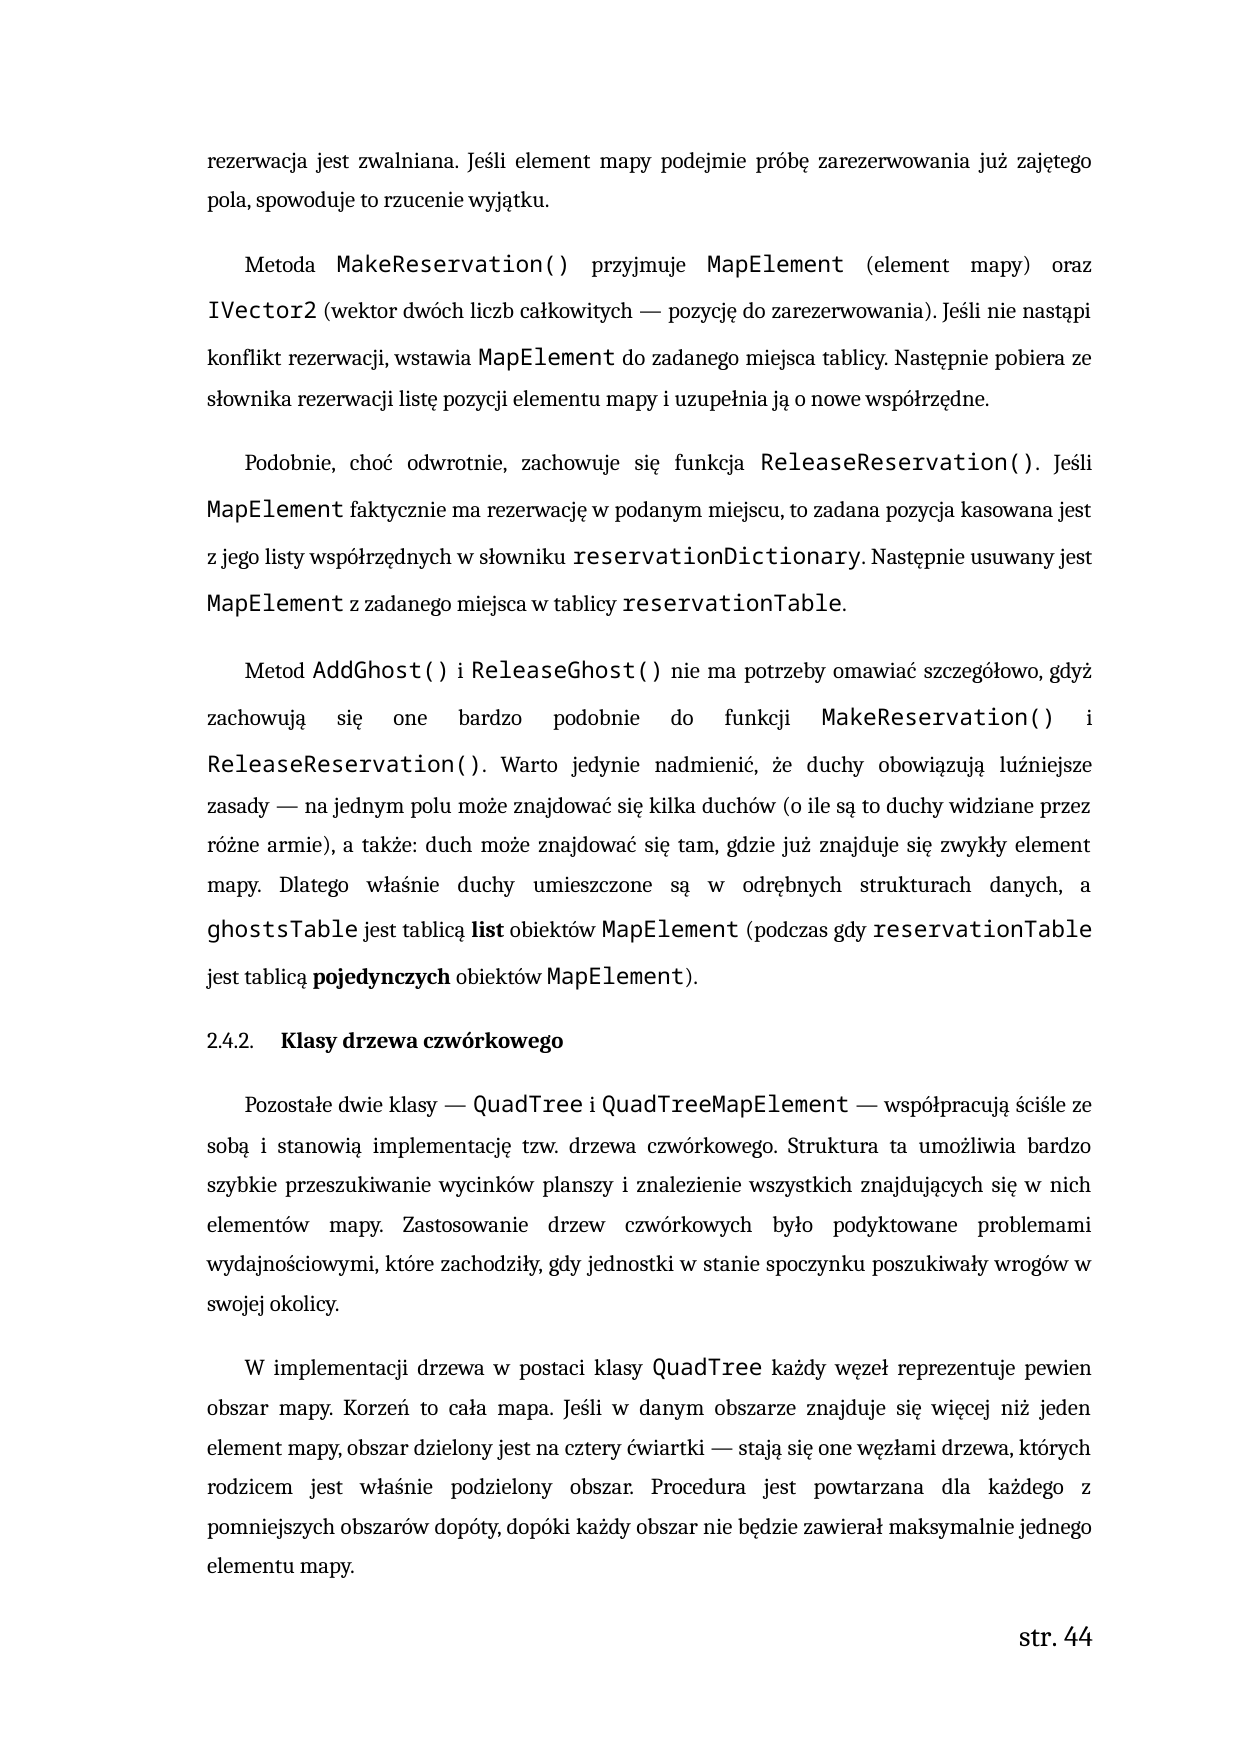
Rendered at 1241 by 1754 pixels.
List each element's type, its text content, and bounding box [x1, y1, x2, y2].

text Metoda MakeReservation() przyjmuje MapElement (element mapy) oraz IVector2 (wektor dwóch liczb całkowitych — pozycję do zarezerwowania). Jeśli nie nastąpi konflikt rezerwacji, wstawia MapElement do zadanego miejsca tablicy. Następnie pobiera ze słownika rezerwacji listę pozycji elementu mapy i uzupełnia ją o nowe współrzędne. [207, 247, 1092, 412]
text W implementacji drzewa w postaci klasy QuadTree każdy węzeł reprezentuje pewien obszar mapy. Korzeń to cała mapa. Jeśli w danym obszarze znajduje się więcej niż jeden element mapy, obszar dzielony jest na cztery ćwiartki — stają się one węzłami drzewa, których rodzicem jest właśnie podzielony obszar. Procedura jest powtarzana dla każdego z pomniejszych obszarów dopóty, dopóki każdy obszar nie będzie zawierał maksymalnie jednego elementu mapy. [207, 1351, 1092, 1579]
text Podobnie, choć odwrotnie, zachowuje się funkcja ReleaseReservation(). Jeśli MapElement faktycznie ma rezerwację w podanym miejscu, to zadana pozycja kasowana jest z jego listy współrzędnych w słowniku reservationDictionary. Następnie usuwany jest MapElement z zadanego miejsca w tablicy reservationTable. [207, 446, 1092, 618]
text Metod AddGhost() i ReleaseGhost() nie ma potrzeby omawiać szczegółowo, gdyż zachowują się one bardzo podobnie do funkcji MakeReservation() i ReleaseReservation(). Warto jedynie nadmienić, że duchy obowiązują luźniejsze zasady — na jednym polu może znajdować się kilka duchów (o ile są to duchy widziane przez różne armie), a także: duch może znajdować się tam, gdzie już znajduje się zwykły element mapy. Dlatego właśnie duchy umieszczone są w odrębnych strukturach danych, a ghostsTable jest tablicą list obiektów MapElement (podczas gdy reservationTable jest tablicą pojedynczych obiektów MapElement). [207, 654, 1092, 991]
subtitle Klasy drzewa czwórkowego [207, 1028, 1092, 1054]
text Pozostałe dwie klasy — QuadTree i QuadTreeMapElement — współpracują ściśle ze sobą i stanowią implementację tzw. drzewa czwórkowego. Struktura ta umożliwia bardzo szybkie przeszukiwanie wycinków planszy i znalezienie wszystkich znajdujących się w nich elementów mapy. Zastosowanie drzew czwórkowych było podyktowane problemami wydajnościowymi, które zachodziły, gdy jednostki w stanie spoczynku poszukiwały wrogów w swojej okolicy. [207, 1088, 1092, 1317]
